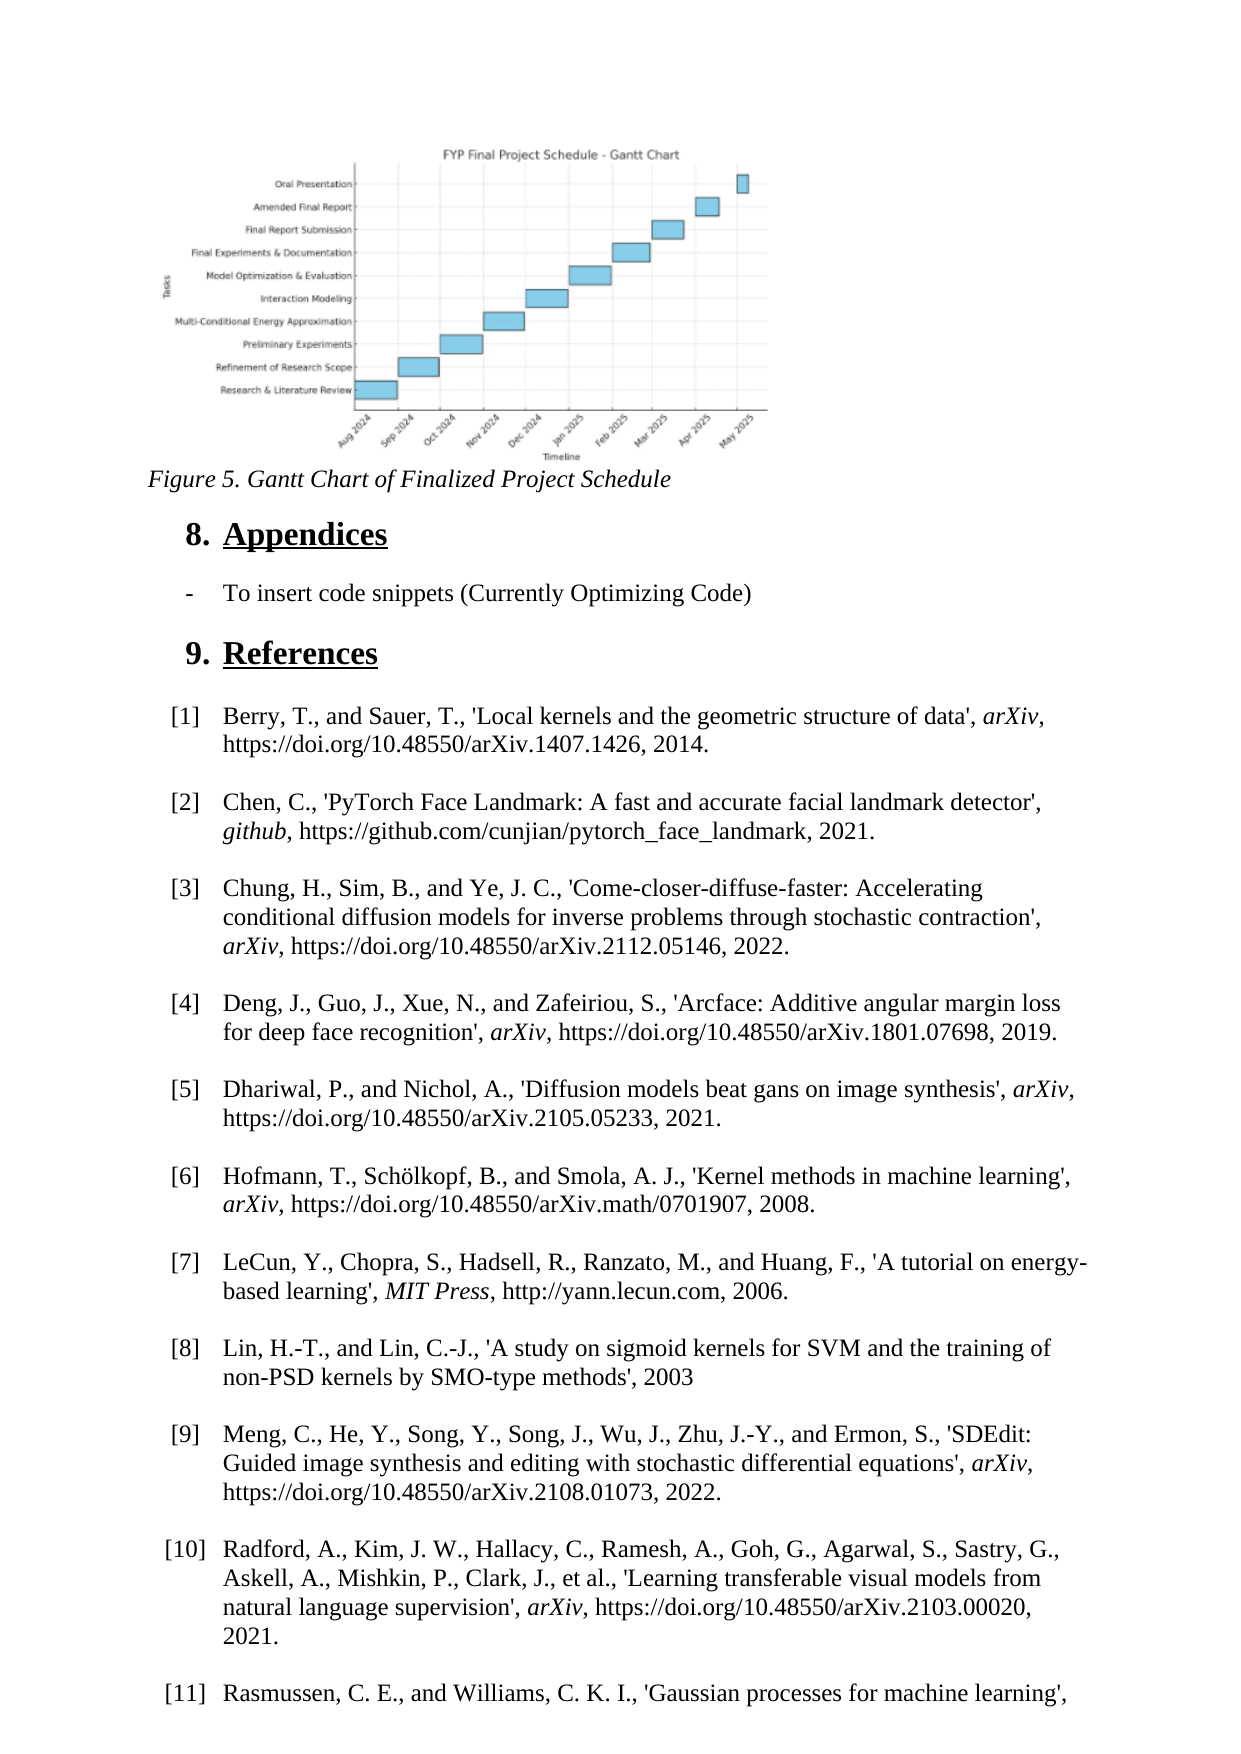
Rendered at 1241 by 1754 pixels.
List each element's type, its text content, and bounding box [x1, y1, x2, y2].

subtitle Appendices [185, 514, 1093, 552]
list Radford, A., Kim, J. W., Hallacy, C., Ramesh, A., Goh, G., Agarwal, S., Sastry, G., Askell, A., Mishkin, P., Clark, J., et al., 'Learning transferable visual models from natural language supervision', arXiv, https://doi.org/10.48550/arXiv.2103.00020, 2021. [185, 1534, 1093, 1649]
subtitle References [185, 634, 1093, 672]
list Rasmussen, C. E., and Williams, C. K. I., 'Gaussian processes for machine learning', MIT Press, https://doi.org/10.7551/mitpress/3206.001.0001, 2006. [185, 1678, 1093, 1707]
text Figure 5. Gantt Chart of Finalized Project Schedule [148, 464, 1093, 493]
list LeCun, Y., Chopra, S., Hadsell, R., Ranzato, M., and Huang, F., 'A tutorial on energy-based learning', MIT Press, http://yann.lecun.com, 2006. [185, 1247, 1093, 1304]
list Deng, J., Guo, J., Xue, N., and Zafeiriou, S., 'Arcface: Additive angular margin loss for deep face recognition', arXiv, https://doi.org/10.48550/arXiv.1801.07698, 2019. [185, 988, 1093, 1046]
list Chen, C., 'PyTorch Face Landmark: A fast and accurate facial landmark detector', github, https://github.com/cunjian/pytorch_face_landmark, 2021. [185, 787, 1093, 844]
picture [147, 141, 768, 465]
list Berry, T., and Sauer, T., 'Local kernels and the geometric structure of data', arXiv, https://doi.org/10.48550/arXiv.1407.1426, 2014. [185, 701, 1093, 758]
list Chung, H., Sim, B., and Ye, J. C., 'Come-closer-diffuse-faster: Accelerating conditional diffusion models for inverse problems through stochastic contraction', arXiv, https://doi.org/10.48550/arXiv.2112.05146, 2022. [185, 873, 1093, 959]
list Lin, H.-T., and Lin, C.-J., 'A study on sigmoid kernels for SVM and the training of non-PSD kernels by SMO-type methods', 2003 [185, 1333, 1093, 1391]
list Meng, C., He, Y., Song, Y., Song, J., Wu, J., Zhu, J.-Y., and Ermon, S., 'SDEdit: Guided image synthesis and editing with stochastic differential equations', arXiv, https://doi.org/10.48550/arXiv.2108.01073, 2022. [185, 1419, 1093, 1506]
list Hofmann, T., Schölkopf, B., and Smola, A. J., 'Kernel methods in machine learning', arXiv, https://doi.org/10.48550/arXiv.math/0701907, 2008. [185, 1161, 1093, 1218]
list Dhariwal, P., and Nichol, A., 'Diffusion models beat gans on image synthesis', arXiv, https://doi.org/10.48550/arXiv.2105.05233, 2021. [185, 1074, 1093, 1132]
list To insert code snippets (Currently Optimizing Code) [185, 578, 1093, 607]
